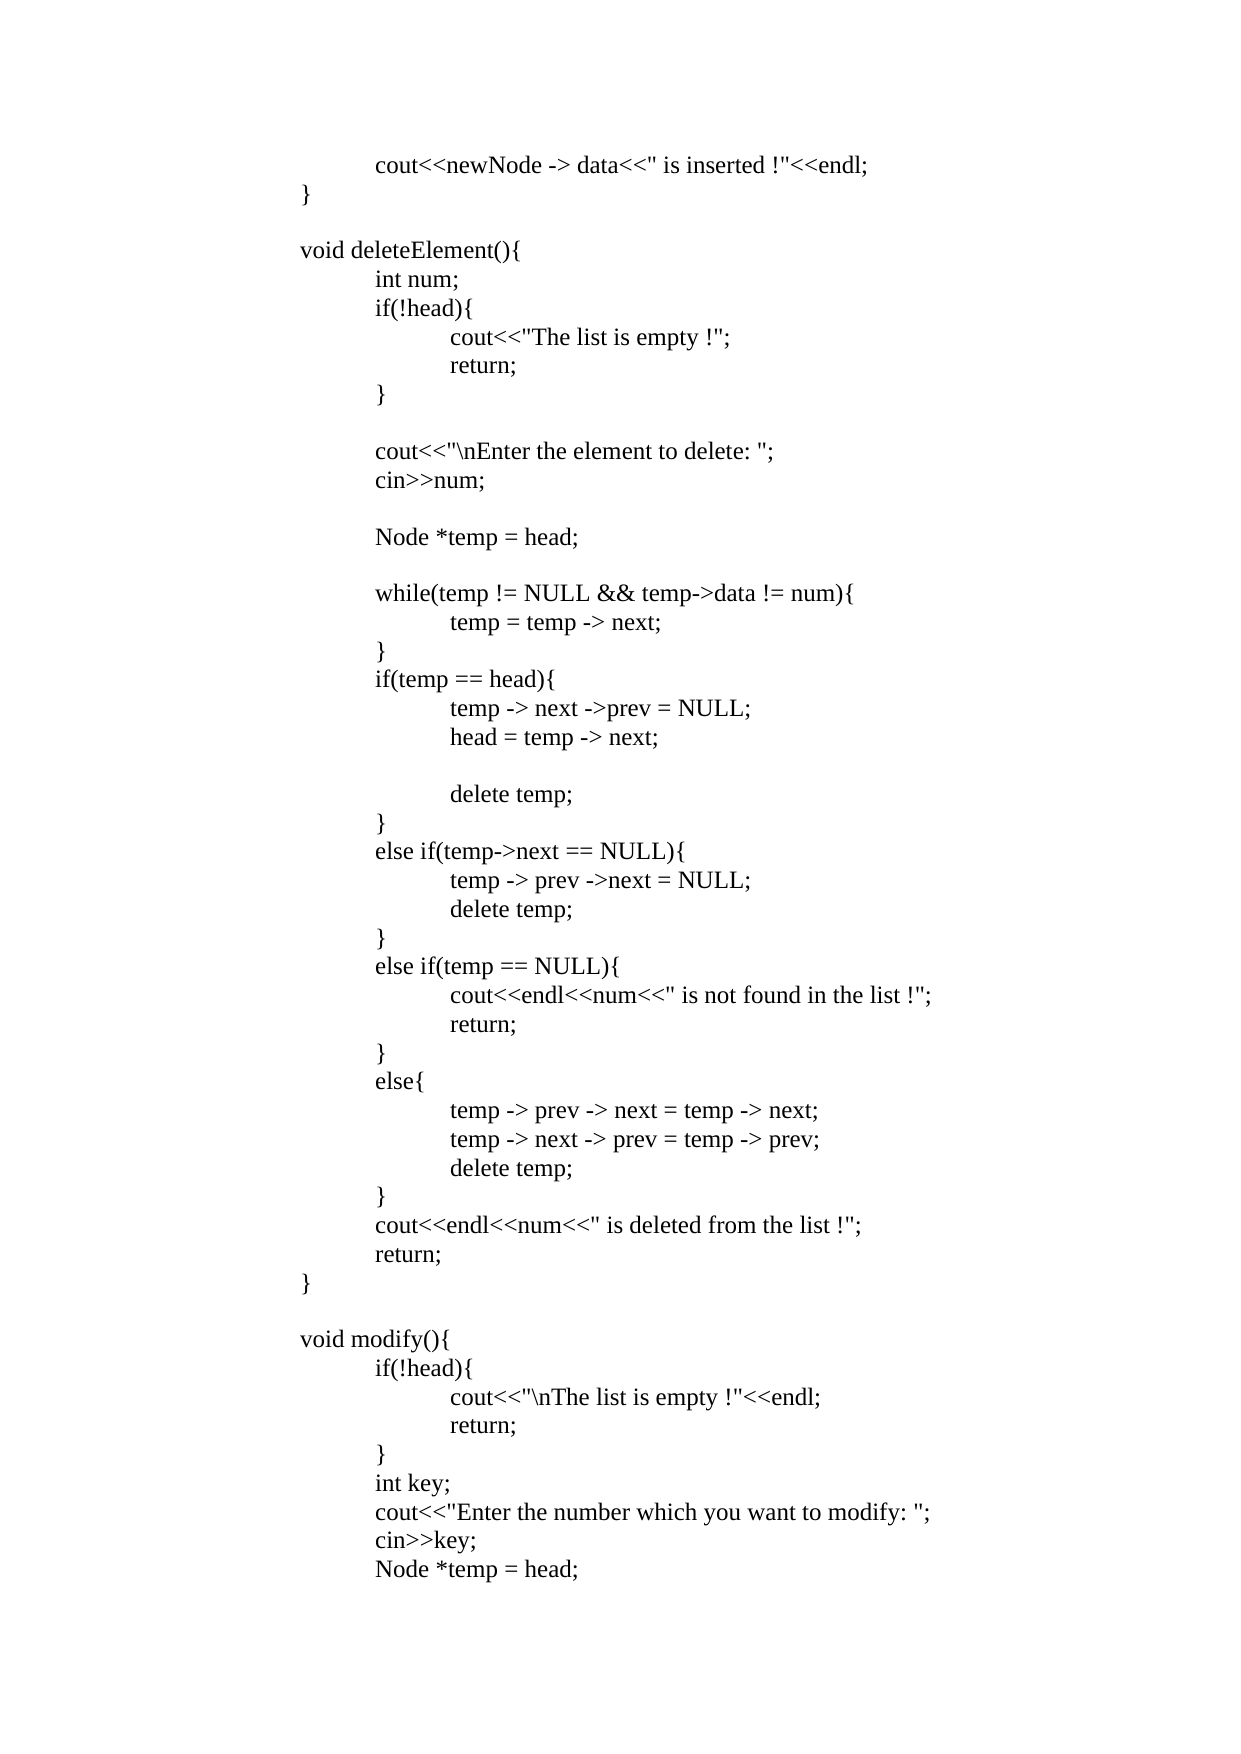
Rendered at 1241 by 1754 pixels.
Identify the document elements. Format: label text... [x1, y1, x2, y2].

text } [150, 923, 1090, 951]
text cout<<"\nEnter the element to delete: "; [150, 436, 1090, 465]
text int num; [150, 264, 1090, 293]
text cout<<"Enter the number which you want to modify: "; [150, 1497, 1090, 1526]
text temp -> next -> prev = temp -> prev; [150, 1124, 1090, 1153]
text void modify(){ [150, 1324, 1090, 1353]
text else if(temp == NULL){ [150, 951, 1090, 980]
text delete temp; [150, 1153, 1090, 1181]
text temp -> next ->prev = NULL; [150, 693, 1090, 722]
text temp -> prev -> next = temp -> next; [150, 1095, 1090, 1124]
text cin>>num; [150, 465, 1090, 493]
text } [150, 379, 1090, 408]
text } [150, 1268, 1090, 1296]
text return; [150, 1239, 1090, 1268]
text return; [150, 1009, 1090, 1038]
text } [150, 1439, 1090, 1468]
text return; [150, 1411, 1090, 1439]
text } [150, 179, 1090, 207]
text } [150, 1038, 1090, 1066]
text cout<<"The list is empty !"; [150, 322, 1090, 351]
text if(temp == head){ [150, 664, 1090, 693]
text if(!head){ [150, 293, 1090, 322]
text cout<<endl<<num<<" is deleted from the list !"; [150, 1210, 1090, 1239]
text head = temp -> next; [150, 722, 1090, 751]
text while(temp != NULL && temp->data != num){ [150, 578, 1090, 607]
text cout<<newNode -> data<<" is inserted !"<<endl; [150, 150, 1090, 179]
text } [150, 1181, 1090, 1210]
text Node *temp = head; [150, 1554, 1090, 1583]
text Node *temp = head; [150, 522, 1090, 550]
text int key; [150, 1468, 1090, 1497]
text else if(temp->next == NULL){ [150, 836, 1090, 865]
text delete temp; [150, 779, 1090, 808]
text temp -> prev ->next = NULL; [150, 865, 1090, 894]
text delete temp; [150, 894, 1090, 923]
text else{ [150, 1066, 1090, 1095]
text } [150, 636, 1090, 664]
text return; [150, 351, 1090, 379]
text temp = temp -> next; [150, 607, 1090, 636]
text void deleteElement(){ [150, 236, 1090, 264]
text cout<<"\nThe list is empty !"<<endl; [150, 1382, 1090, 1411]
text cin>>key; [150, 1526, 1090, 1554]
text if(!head){ [150, 1353, 1090, 1382]
text } [150, 808, 1090, 836]
text cout<<endl<<num<<" is not found in the list !"; [150, 980, 1090, 1009]
